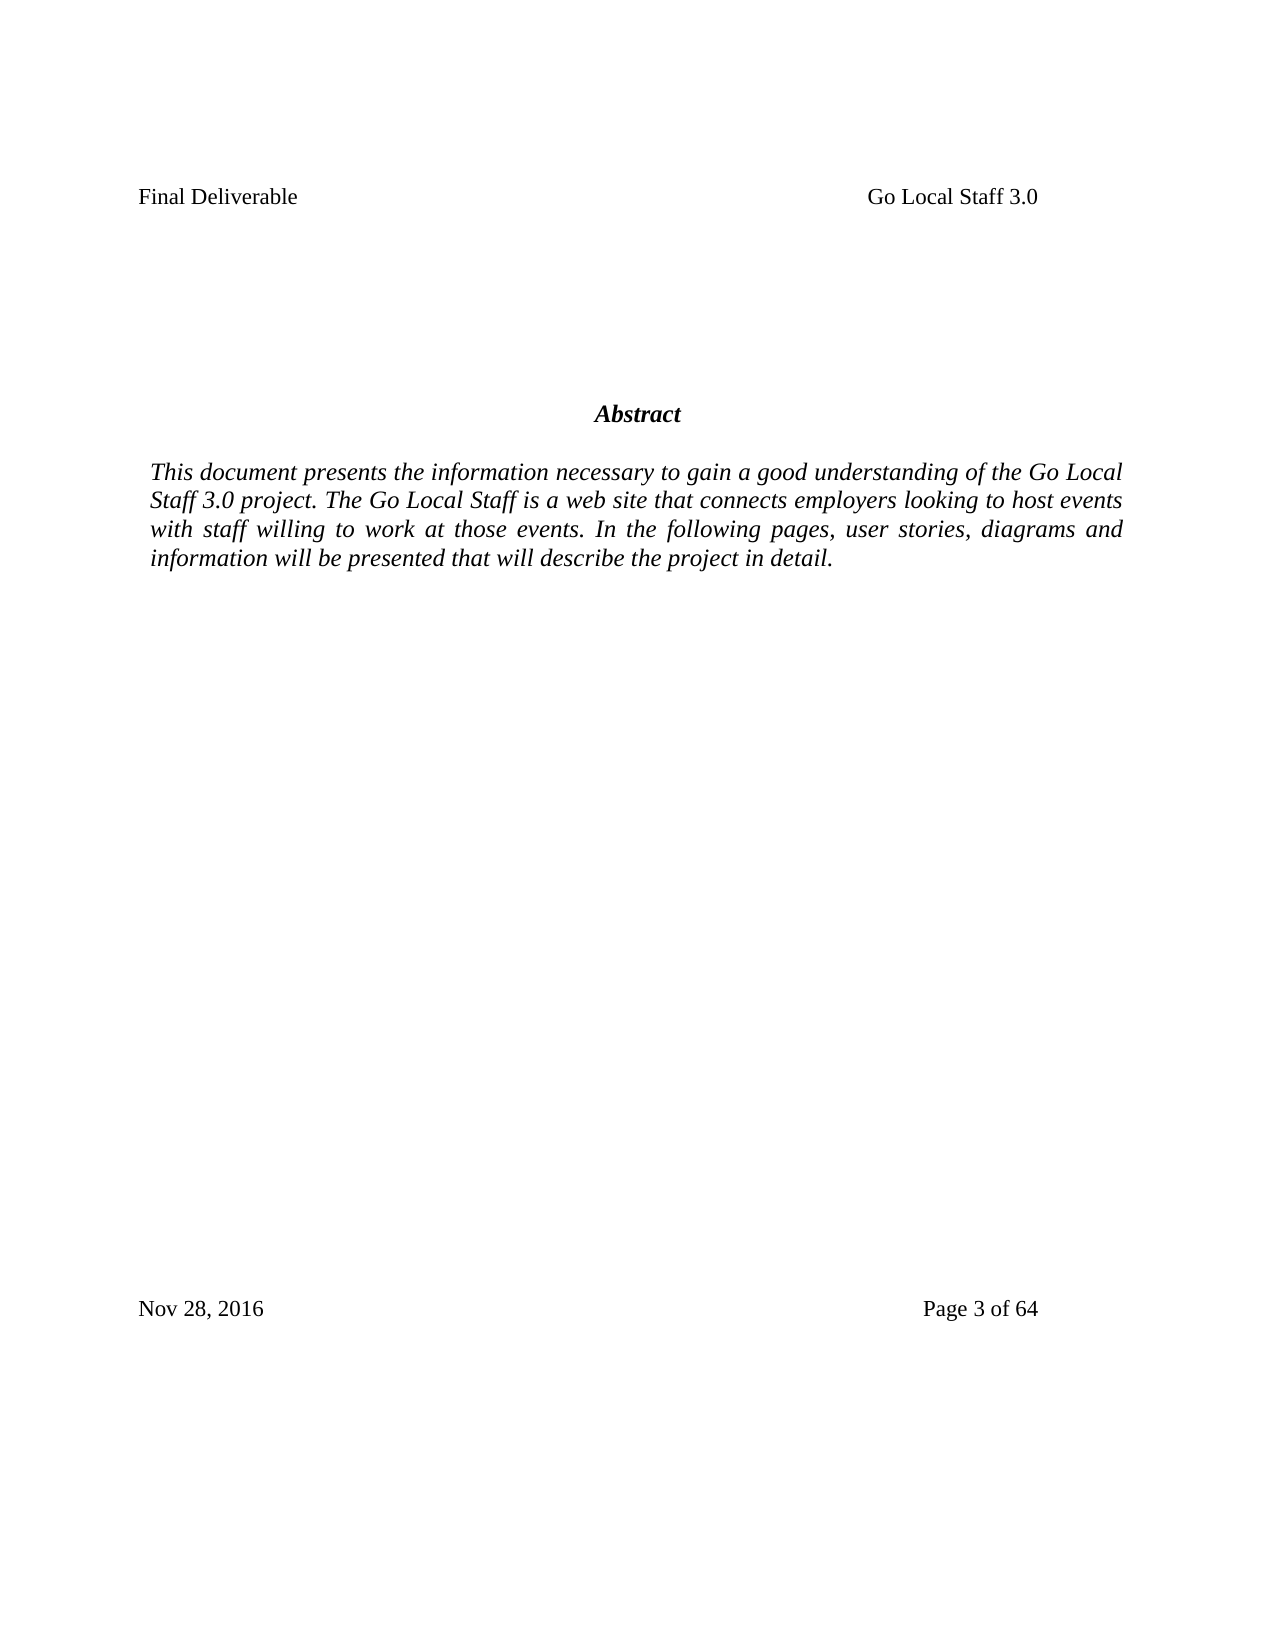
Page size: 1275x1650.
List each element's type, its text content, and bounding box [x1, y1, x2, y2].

text Abstract [150, 399, 1125, 428]
text This document presents the information necessary to gain a good understanding of the Go Local Staff 3.0 project. The Go Local Staff is a web site that connects employers looking to host events with staff willing to work at those events. In the following pages, user stories, diagrams and information will be presented that will describe the project in detail. [150, 457, 1125, 572]
